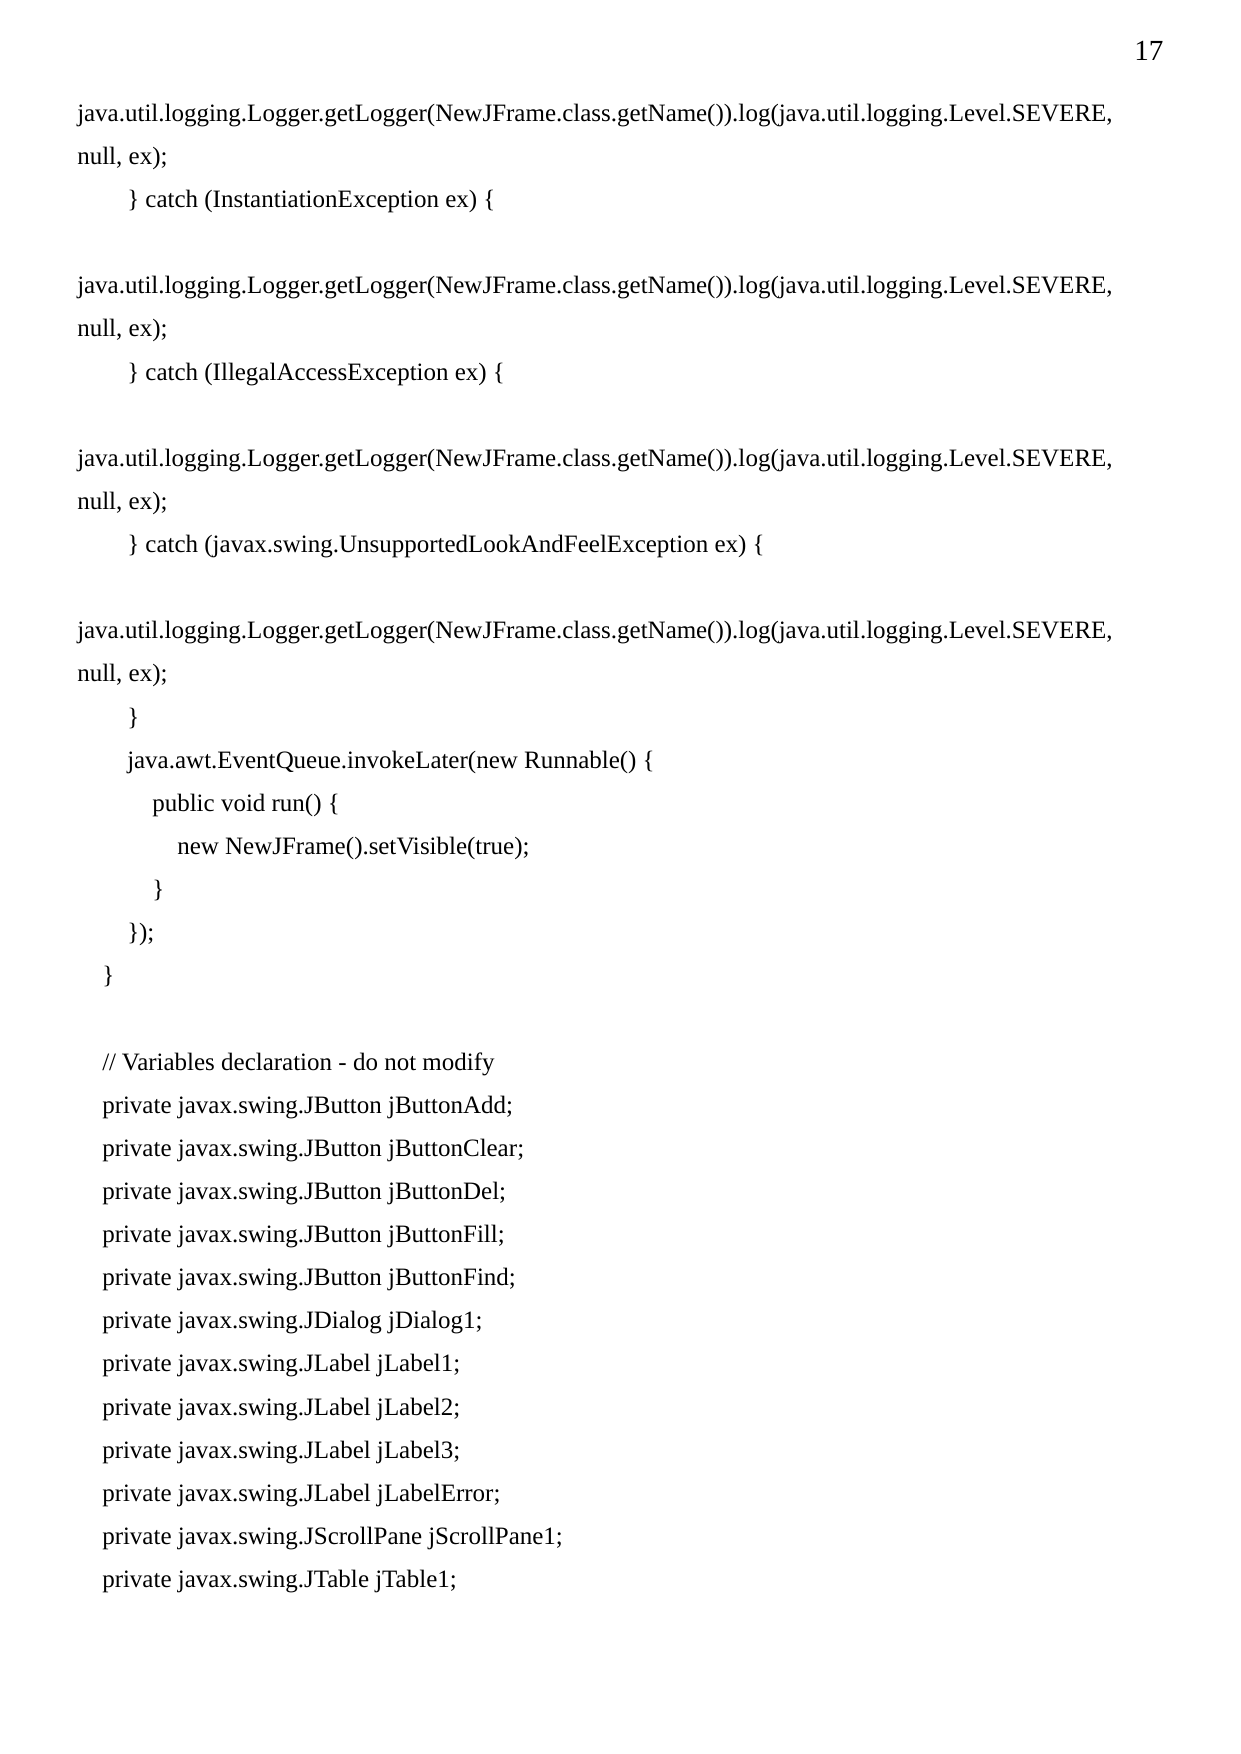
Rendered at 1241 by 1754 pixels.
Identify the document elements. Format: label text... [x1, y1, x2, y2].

text private javax.swing.JLabel jLabel3; [77, 1435, 1163, 1463]
text }); [77, 917, 1163, 946]
text } [77, 874, 1163, 903]
text java.util.logging.Logger.getLogger(NewJFrame.class.getName()).log(java.util.logging.Level.SEVERE, null, ex); [77, 400, 1163, 515]
text } catch (javax.swing.UnsupportedLookAndFeelException ex) { [77, 529, 1163, 558]
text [77, 227, 1163, 342]
text private javax.swing.JDialog jDialog1; [77, 1305, 1163, 1334]
text private javax.swing.JButton jButtonFind; [77, 1262, 1163, 1291]
text private javax.swing.JLabel jLabelError; [77, 1478, 1163, 1507]
text private javax.swing.JLabel jLabel1; [77, 1348, 1163, 1377]
text } catch (InstantiationException ex) { [77, 184, 1163, 213]
text private javax.swing.JScrollPane jScrollPane1; [77, 1521, 1163, 1550]
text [77, 98, 1163, 170]
text private javax.swing.JButton jButtonDel; [77, 1176, 1163, 1205]
text new NewJFrame().setVisible(true); [77, 831, 1163, 860]
text private javax.swing.JLabel jLabel2; [77, 1392, 1163, 1420]
text private javax.swing.JButton jButtonAdd; [77, 1090, 1163, 1118]
text java.awt.EventQueue.invokeLater(new Runnable() { [77, 745, 1163, 773]
text } [77, 960, 1163, 989]
text } catch (IllegalAccessException ex) { [77, 357, 1163, 385]
text private javax.swing.JButton jButtonFill; [77, 1219, 1163, 1248]
text java.util.logging.Logger.getLogger(NewJFrame.class.getName()).log(java.util.logging.Level.SEVERE, null, ex); [77, 572, 1163, 687]
text // Variables declaration - do not modify [77, 1047, 1163, 1075]
text } [77, 702, 1163, 730]
text private javax.swing.JButton jButtonClear; [77, 1133, 1163, 1162]
text public void run() { [77, 788, 1163, 817]
text private javax.swing.JTable jTable1; [77, 1564, 1163, 1593]
